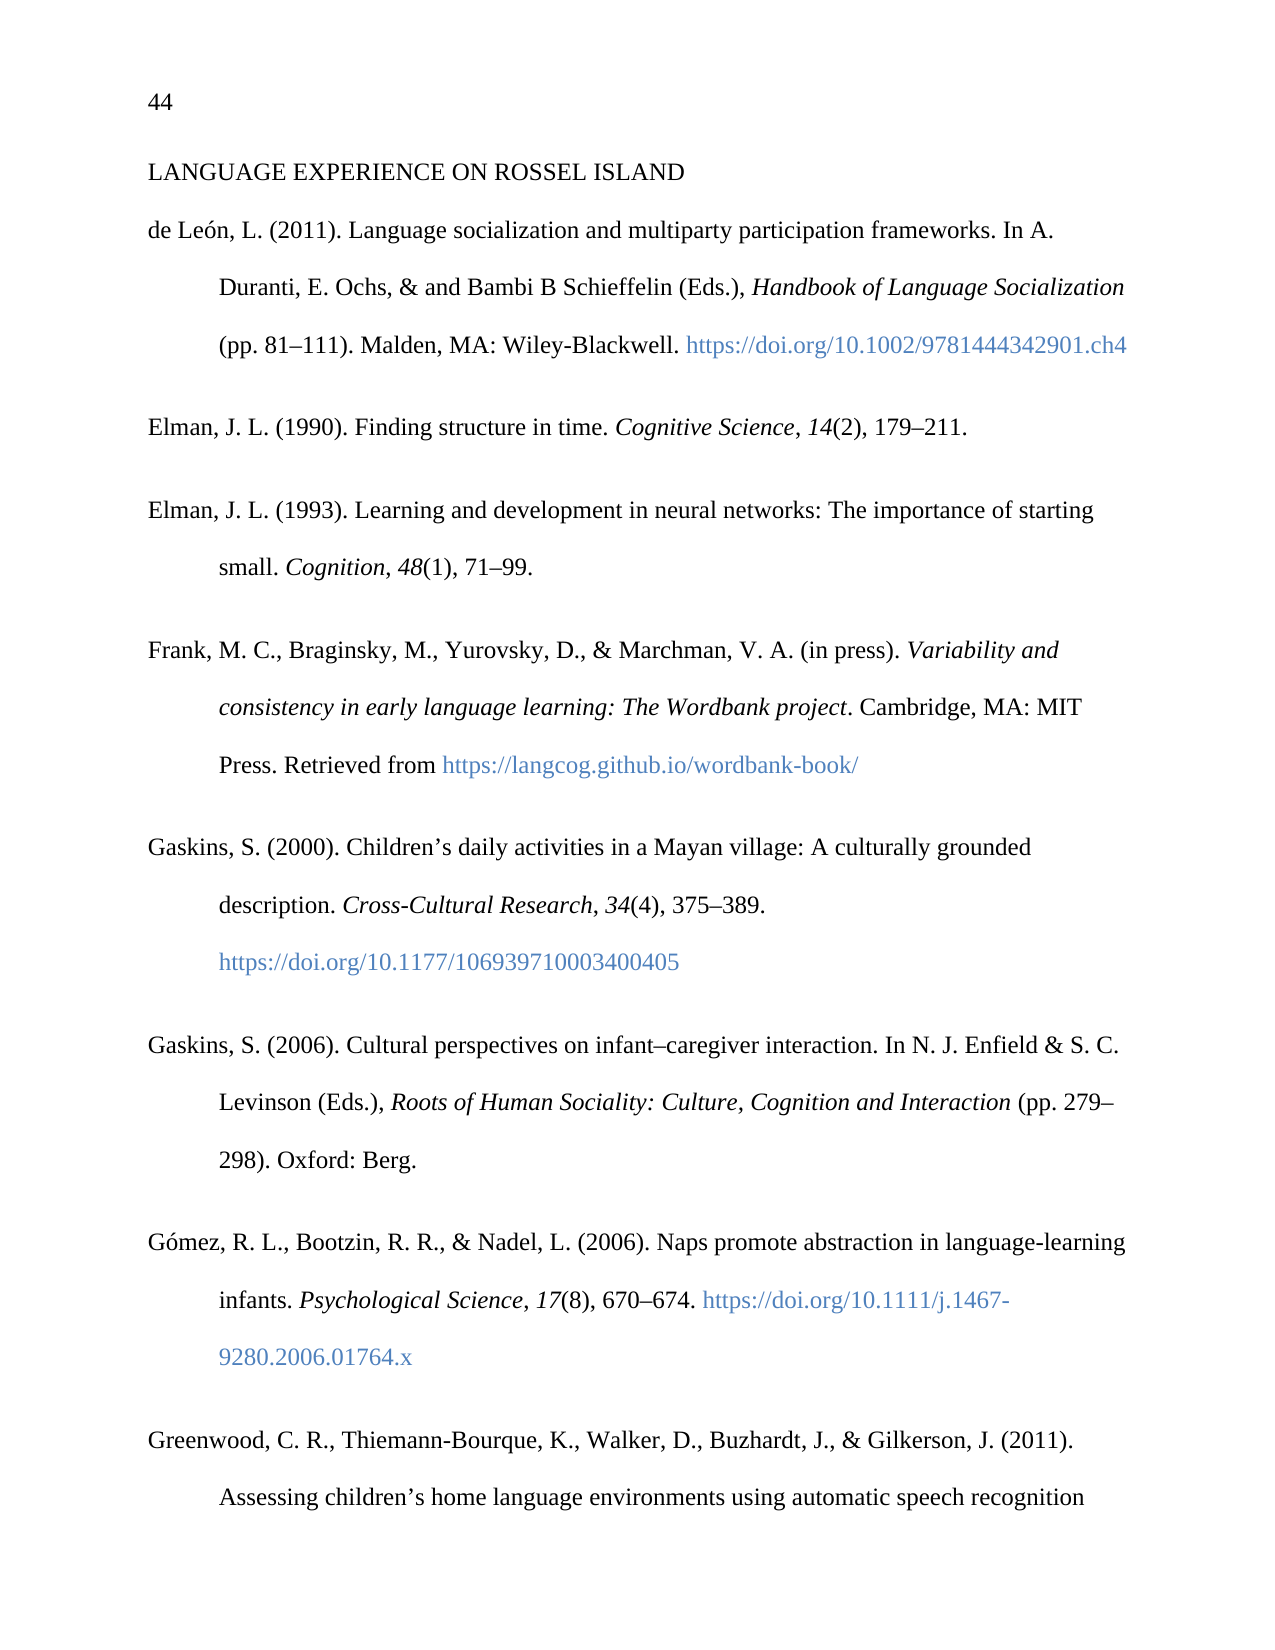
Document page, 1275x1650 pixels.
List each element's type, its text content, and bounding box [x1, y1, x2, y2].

text Gaskins, S. (2000). Children’s daily activities in a Mayan village: A culturally grounded description. Cross-Cultural Research, 34(4), 375–389. https://doi.org/10.1177/106939710003400405 [148, 832, 1127, 976]
text Elman, J. L. (1990). Finding structure in time. Cognitive Science, 14(2), 179–211. [148, 412, 1127, 441]
text Elman, J. L. (1993). Learning and development in neural networks: The importance of starting small. Cognition, 48(1), 71–99. [148, 495, 1127, 581]
text Gómez, R. L., Bootzin, R. R., & Nadel, L. (2006). Naps promote abstraction in language-learning infants. Psychological Science, 17(8), 670–674. https://doi.org/10.1111/j.1467-9280.2006.01764.x [148, 1227, 1127, 1371]
text de León, L. (2011). Language socialization and multiparty participation frameworks. In A. Duranti, E. Ochs, & and Bambi B Schieffelin (Eds.), Handbook of Language Socialization (pp. 81–111). Malden, MA: Wiley-Blackwell. https://doi.org/10.1002/9781444342901.ch4 [148, 215, 1127, 359]
text Gaskins, S. (2006). Cultural perspectives on infant–caregiver interaction. In N. J. Enfield & S. C. Levinson (Eds.), Roots of Human Sociality: Culture, Cognition and Interaction (pp. 279–298). Oxford: Berg. [148, 1030, 1127, 1174]
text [148, 1425, 1127, 1511]
text Frank, M. C., Braginsky, M., Yurovsky, D., & Marchman, V. A. (in press). Variability and consistency in early language learning: The Wordbank project. Cambridge, MA: MIT Press. Retrieved from https://langcog.github.io/wordbank-book/ [148, 635, 1127, 779]
